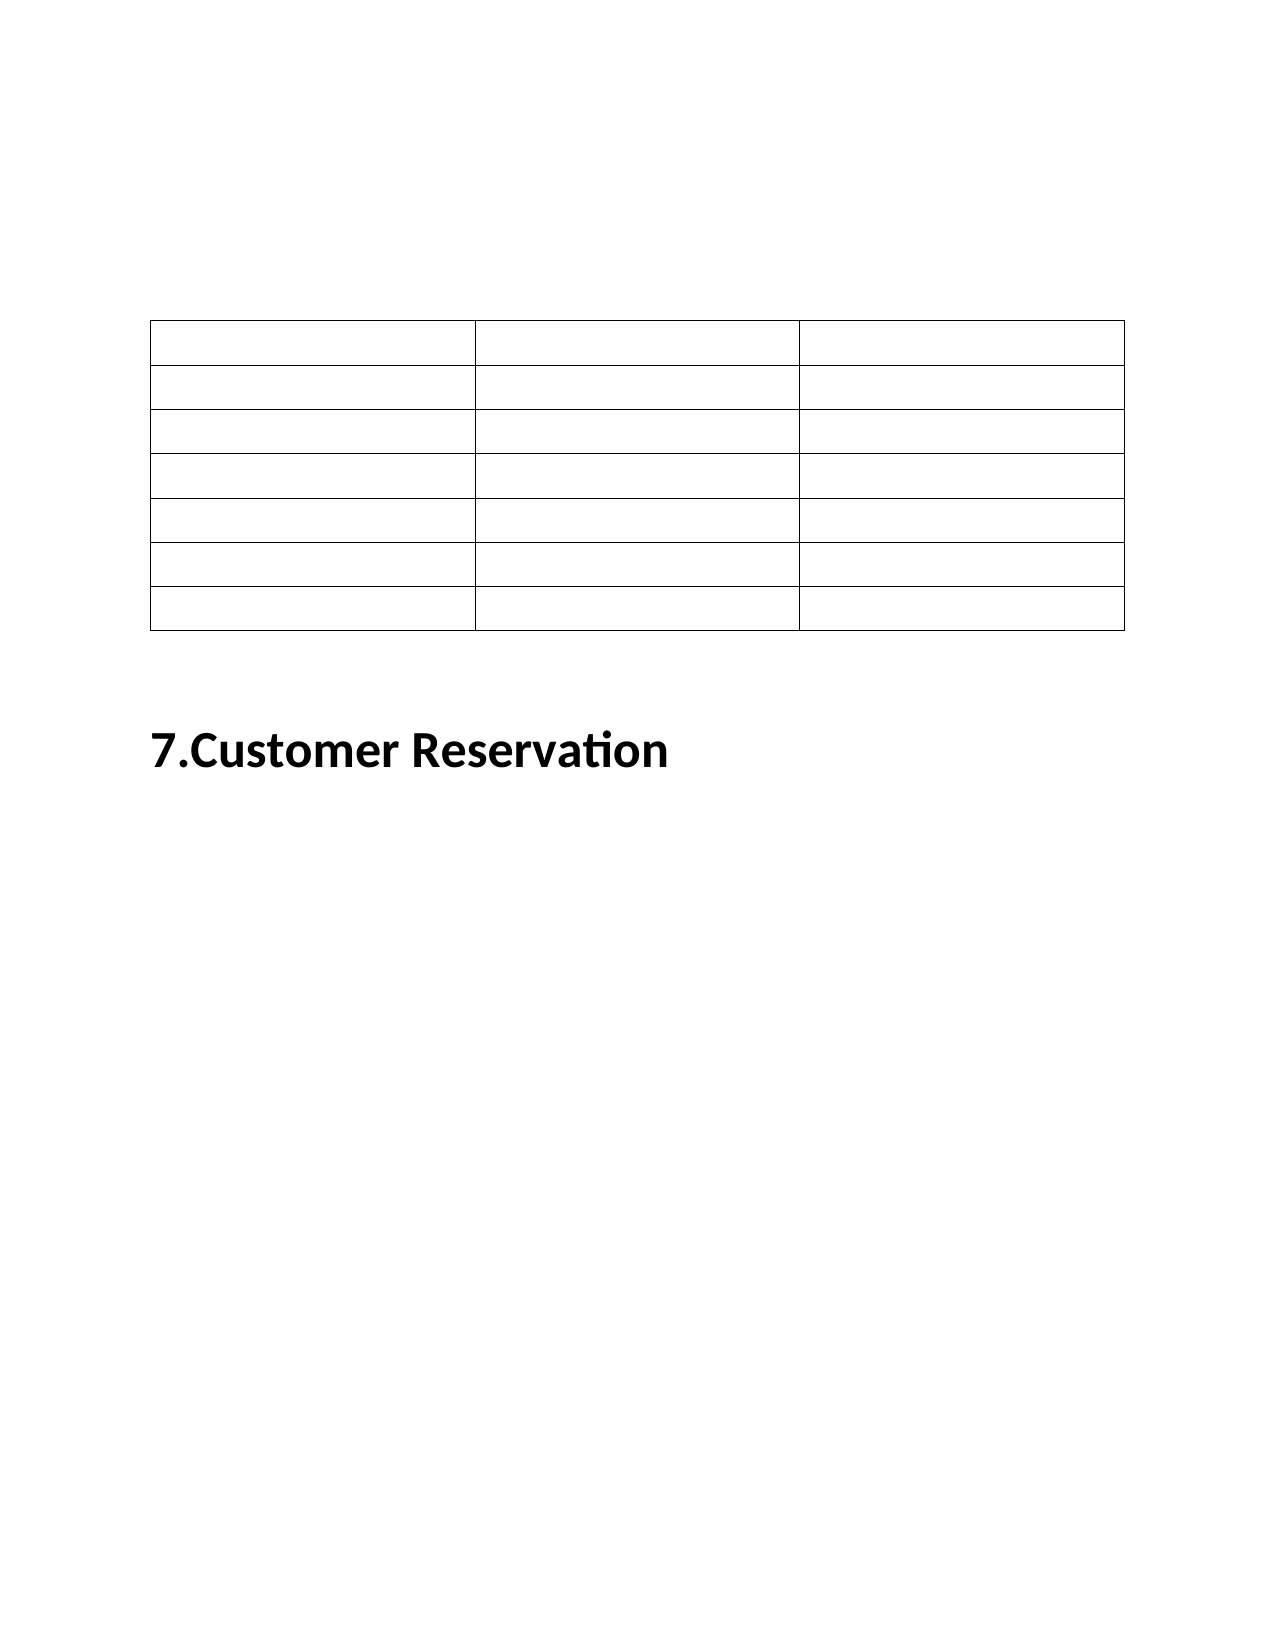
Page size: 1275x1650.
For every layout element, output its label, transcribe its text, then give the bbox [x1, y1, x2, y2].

table_cell [151, 366, 475, 409]
text 7.Customer Reservation [150, 717, 1125, 780]
table_header [151, 321, 475, 365]
table_cell [800, 454, 1124, 497]
table_cell [800, 587, 1124, 630]
table_cell [800, 410, 1124, 453]
table_cell [476, 366, 799, 409]
table_cell [476, 410, 799, 453]
table_cell [151, 587, 475, 630]
table_header [800, 321, 1124, 365]
table_cell [151, 543, 475, 586]
table_cell [151, 454, 475, 497]
table_cell [476, 454, 799, 497]
table_header [476, 321, 799, 365]
table_cell [800, 543, 1124, 586]
table_cell [151, 410, 475, 453]
table_cell [800, 366, 1124, 409]
table_cell [476, 587, 799, 630]
table_cell [800, 499, 1124, 542]
table_cell [151, 499, 475, 542]
table_cell [476, 543, 799, 586]
table_cell [476, 499, 799, 542]
